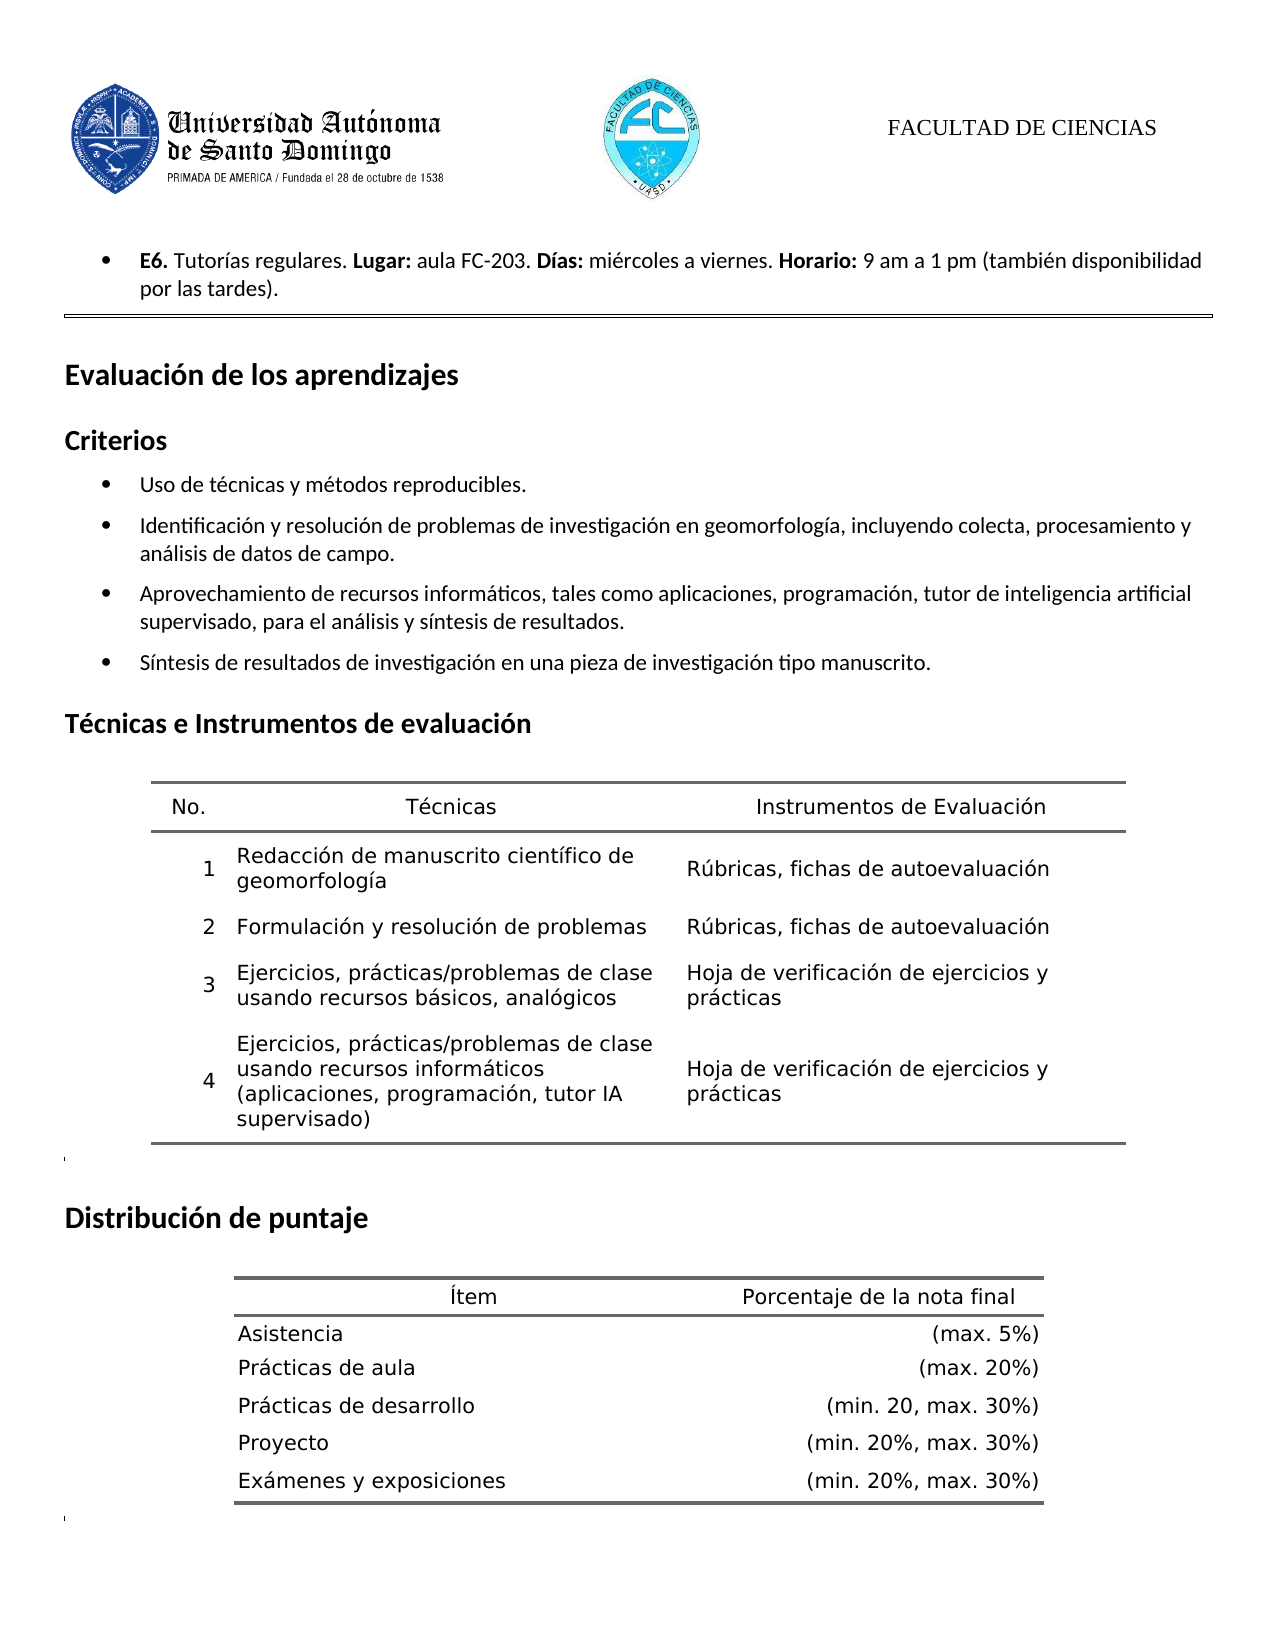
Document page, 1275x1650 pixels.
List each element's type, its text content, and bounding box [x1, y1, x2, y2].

table_header Porcentaje de la nota final [714, 1280, 1043, 1314]
table_header No. [151, 784, 226, 830]
table_cell Redacción de manuscrito científico de geomorfología [226, 833, 676, 904]
list Aprovechamiento de recursos informáticos, tales como aplicaciones, programación, tutor de inteligencia artificial supervisado, para el análisis y síntesis de resultados. [102, 579, 1212, 635]
table_cell (max. 20%) [714, 1351, 1043, 1389]
table_cell Prácticas de desarrollo [234, 1389, 713, 1426]
table_header Ítem [234, 1280, 713, 1314]
table_cell Hoja de verificación de ejercicios y prácticas [676, 1021, 1126, 1142]
table_cell (min. 20, max. 30%) [714, 1389, 1043, 1426]
subtitle Técnicas e Instrumentos de evaluación [64, 705, 1212, 741]
table_cell Proyecto [234, 1426, 713, 1464]
list E6. Tutorías regulares. Lugar: aula FC-203. Días: miércoles a viernes. Horario: 9 am a 1 pm (también disponibilidad por las tardes). [102, 246, 1212, 302]
subtitle Distribución de puntaje [64, 1198, 1212, 1236]
list Uso de técnicas y métodos reproducibles. [102, 470, 1212, 498]
table_cell 2 [151, 904, 226, 950]
table_cell Asistencia [234, 1317, 713, 1351]
table_cell Ejercicios, prácticas/problemas de clase usando recursos básicos, analógicos [226, 950, 676, 1021]
table_header Instrumentos de Evaluación [676, 784, 1126, 830]
table_cell Prácticas de aula [234, 1351, 713, 1389]
table_cell 4 [151, 1021, 226, 1142]
table_cell 3 [151, 950, 226, 1021]
table_header Técnicas [226, 784, 676, 830]
table_cell Rúbricas, fichas de autoevaluación [676, 904, 1126, 950]
picture [601, 75, 700, 202]
table_cell 1 [151, 833, 226, 904]
table_cell Ejercicios, prácticas/problemas de clase usando recursos informáticos (aplicaciones, programación, tutor IA supervisado) [226, 1021, 676, 1142]
subtitle Criterios [64, 422, 1212, 458]
table_cell Hoja de verificación de ejercicios y prácticas [676, 950, 1126, 1021]
table_cell Formulación y resolución de problemas [226, 904, 676, 950]
list Identificación y resolución de problemas de investigación en geomorfología, incluyendo colecta, procesamiento y análisis de datos de campo. [102, 511, 1212, 567]
table_cell (min. 20%, max. 30%) [714, 1426, 1043, 1464]
table_cell (max. 5%) [714, 1317, 1043, 1351]
table_cell Exámenes y exposiciones [234, 1464, 713, 1501]
list Síntesis de resultados de investigación en una pieza de investigación tipo manuscrito. [102, 648, 1212, 676]
picture [70, 83, 443, 195]
table_cell (min. 20%, max. 30%) [714, 1464, 1043, 1501]
table_cell Rúbricas, fichas de autoevaluación [676, 833, 1126, 904]
subtitle Evaluación de los aprendizajes [64, 355, 1212, 393]
